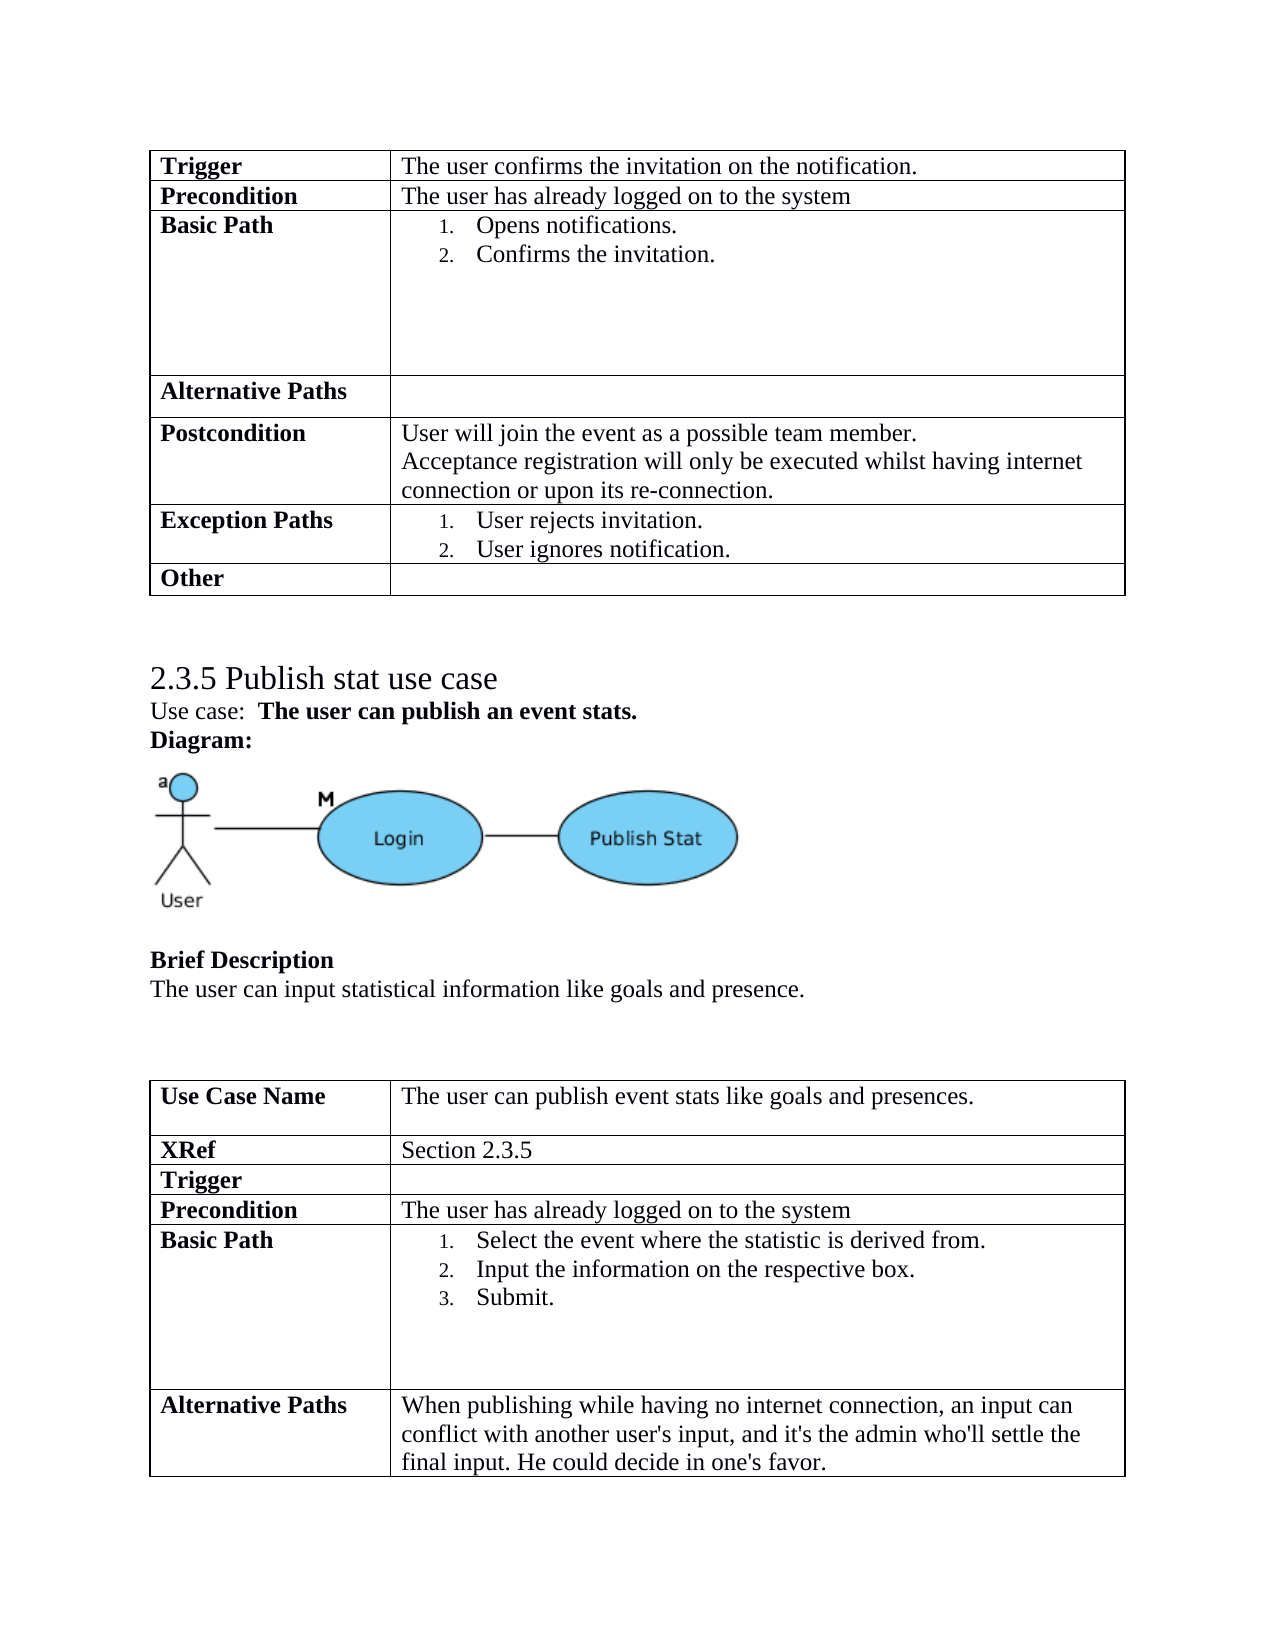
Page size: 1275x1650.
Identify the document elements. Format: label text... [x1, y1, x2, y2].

table_cell Precondition [151, 1195, 390, 1224]
table_cell Basic Path [151, 1225, 390, 1389]
picture [142, 769, 741, 913]
subtitle The user can input statistical information like goals and presence. [150, 974, 1125, 1003]
table_header Use Case Name [151, 1081, 390, 1134]
table_cell XRef [151, 1136, 390, 1164]
table_cell Postcondition [151, 418, 390, 504]
table_cell Opens notifications. Confirms the invitation. [391, 211, 1124, 375]
table_cell User rejects invitation. User ignores notification. [391, 505, 1124, 562]
text Diagram: [150, 725, 1125, 754]
table_cell Exception Paths [151, 505, 390, 562]
table_cell When publishing while having no internet connection, an input can conflict with another user's input, and it's the admin who'll settle the final input. He could decide in one's favor. [391, 1390, 1124, 1476]
table_cell The user confirms the invitation on the notification. [391, 151, 1124, 180]
table_cell [391, 1165, 1124, 1194]
table_cell [391, 376, 1124, 417]
table_cell Trigger [151, 1165, 390, 1194]
table_cell Precondition [151, 181, 390, 209]
table_cell Basic Path [151, 211, 390, 375]
table_cell Section 2.3.5 [391, 1136, 1124, 1164]
subtitle 2.3.5 Publish stat use case [150, 658, 1125, 696]
table_cell User will join the event as a possible team member. Acceptance registration will only be executed whilst having internet connection or upon its re-connection. [391, 418, 1124, 504]
table_cell Select the event where the statistic is derived from. Input the information on the respective box. Submit. [391, 1225, 1124, 1389]
table_cell The user has already logged on to the system [391, 181, 1124, 209]
subtitle Use case: The user can publish an event stats. [150, 696, 1125, 725]
table_cell The user has already logged on to the system [391, 1195, 1124, 1224]
table_cell [391, 564, 1124, 595]
table_cell Other [151, 564, 390, 595]
table_header The user can publish event stats like goals and presences. [391, 1081, 1124, 1134]
text Brief Description [150, 946, 1125, 974]
table_cell Alternative Paths [151, 1390, 390, 1476]
table_cell Trigger [151, 151, 390, 180]
table_cell Alternative Paths [151, 376, 390, 417]
